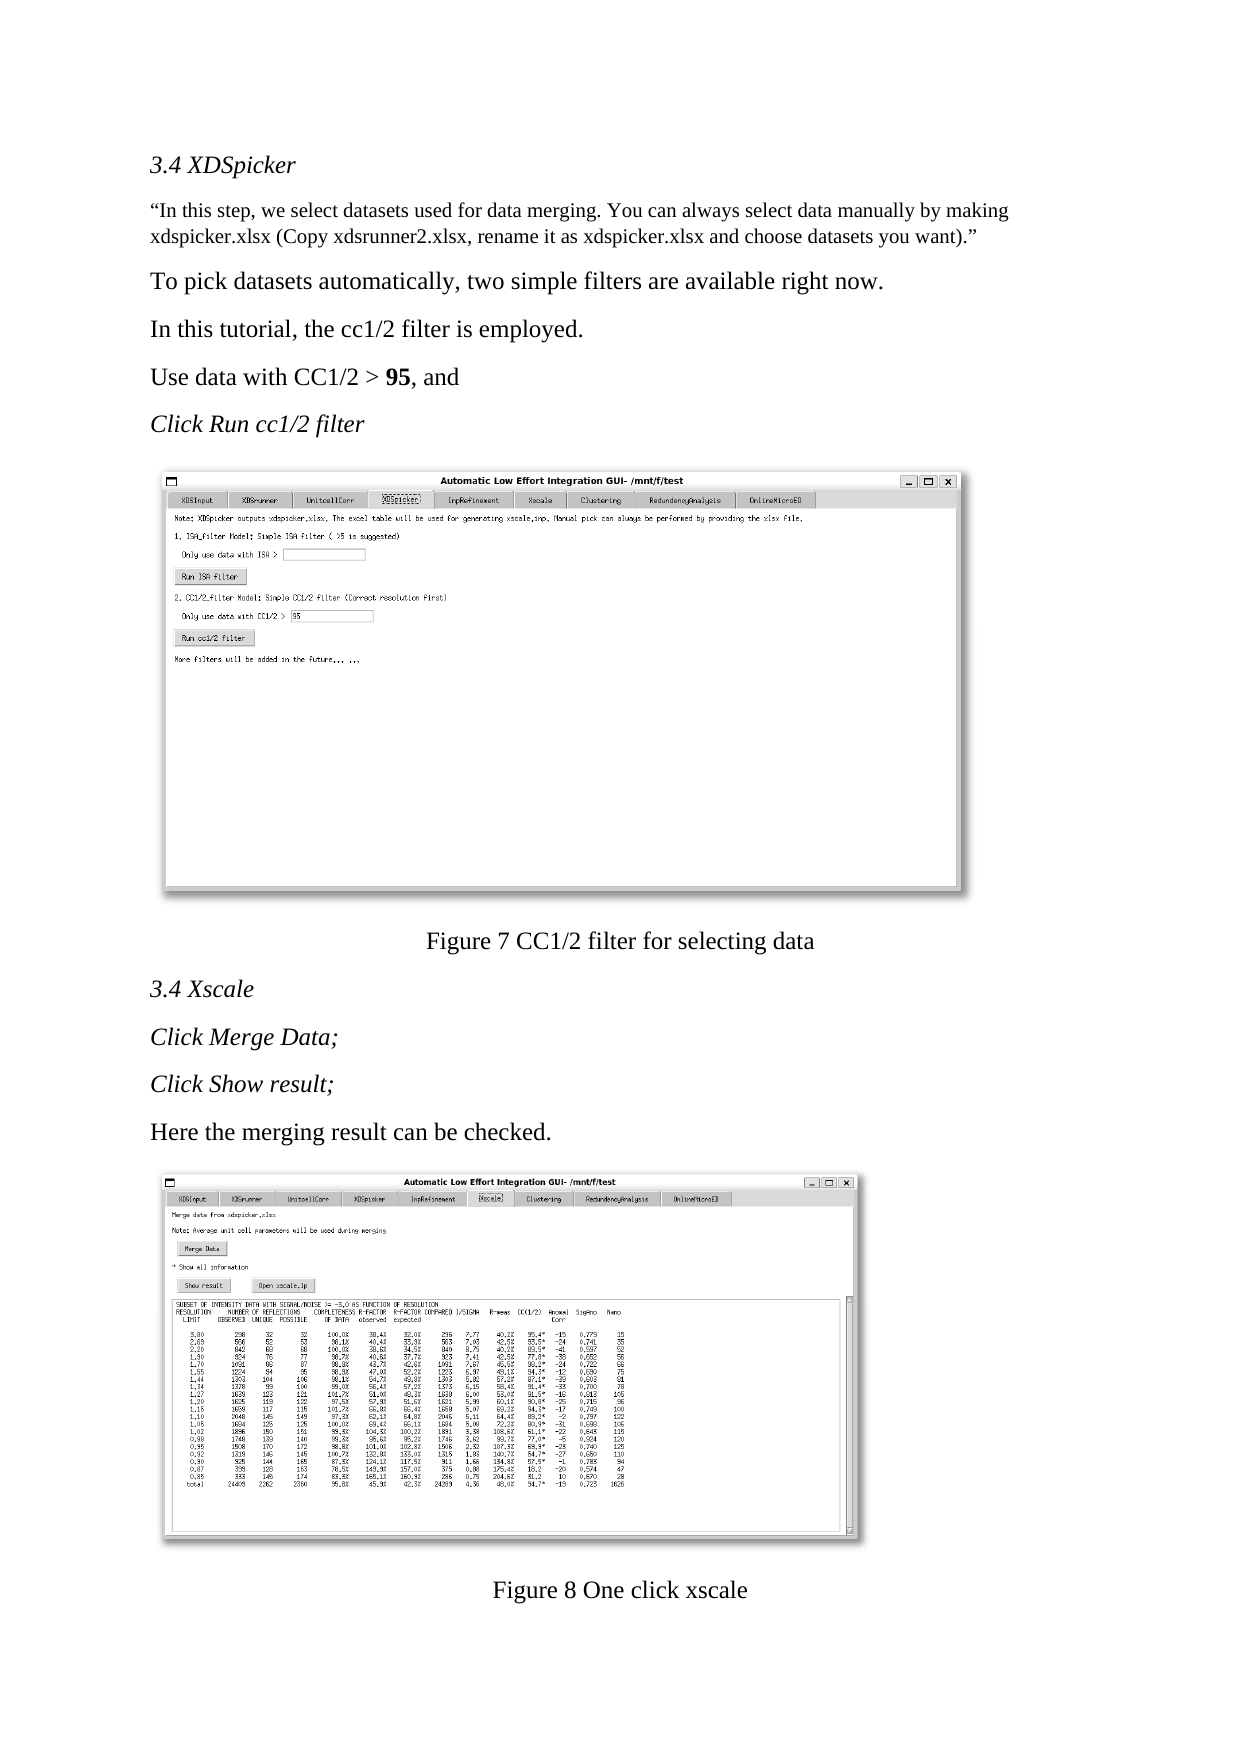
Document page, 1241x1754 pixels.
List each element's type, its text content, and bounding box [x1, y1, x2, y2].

text Click Run cc1/2 filter [150, 409, 1090, 438]
text To pick datasets automatically, two simple filters are available right now. [150, 266, 1090, 295]
text Click Show result; [150, 1069, 1090, 1098]
picture [150, 1164, 874, 1557]
text 3.4 Xscale [150, 974, 1090, 1003]
text Click Merge Data; [150, 1022, 1090, 1050]
text Figure 8 One click xscale [150, 1575, 1090, 1604]
picture [150, 457, 978, 908]
text “In this step, we select datasets used for data merging. You can always select data manually by making xdspicker.xlsx (Copy xdsrunner2.xlsx, rename it as xdspicker.xlsx and choose datasets you want).” [150, 198, 1090, 248]
text Figure 7 CC1/2 filter for selecting data [150, 926, 1090, 955]
text Here the merging result can be checked. [150, 1117, 1090, 1146]
text Use data with CC1/2 > 95, and [150, 362, 1090, 390]
text In this tutorial, the cc1/2 filter is employed. [150, 314, 1090, 343]
text 3.4 XDSpicker [150, 150, 1090, 179]
